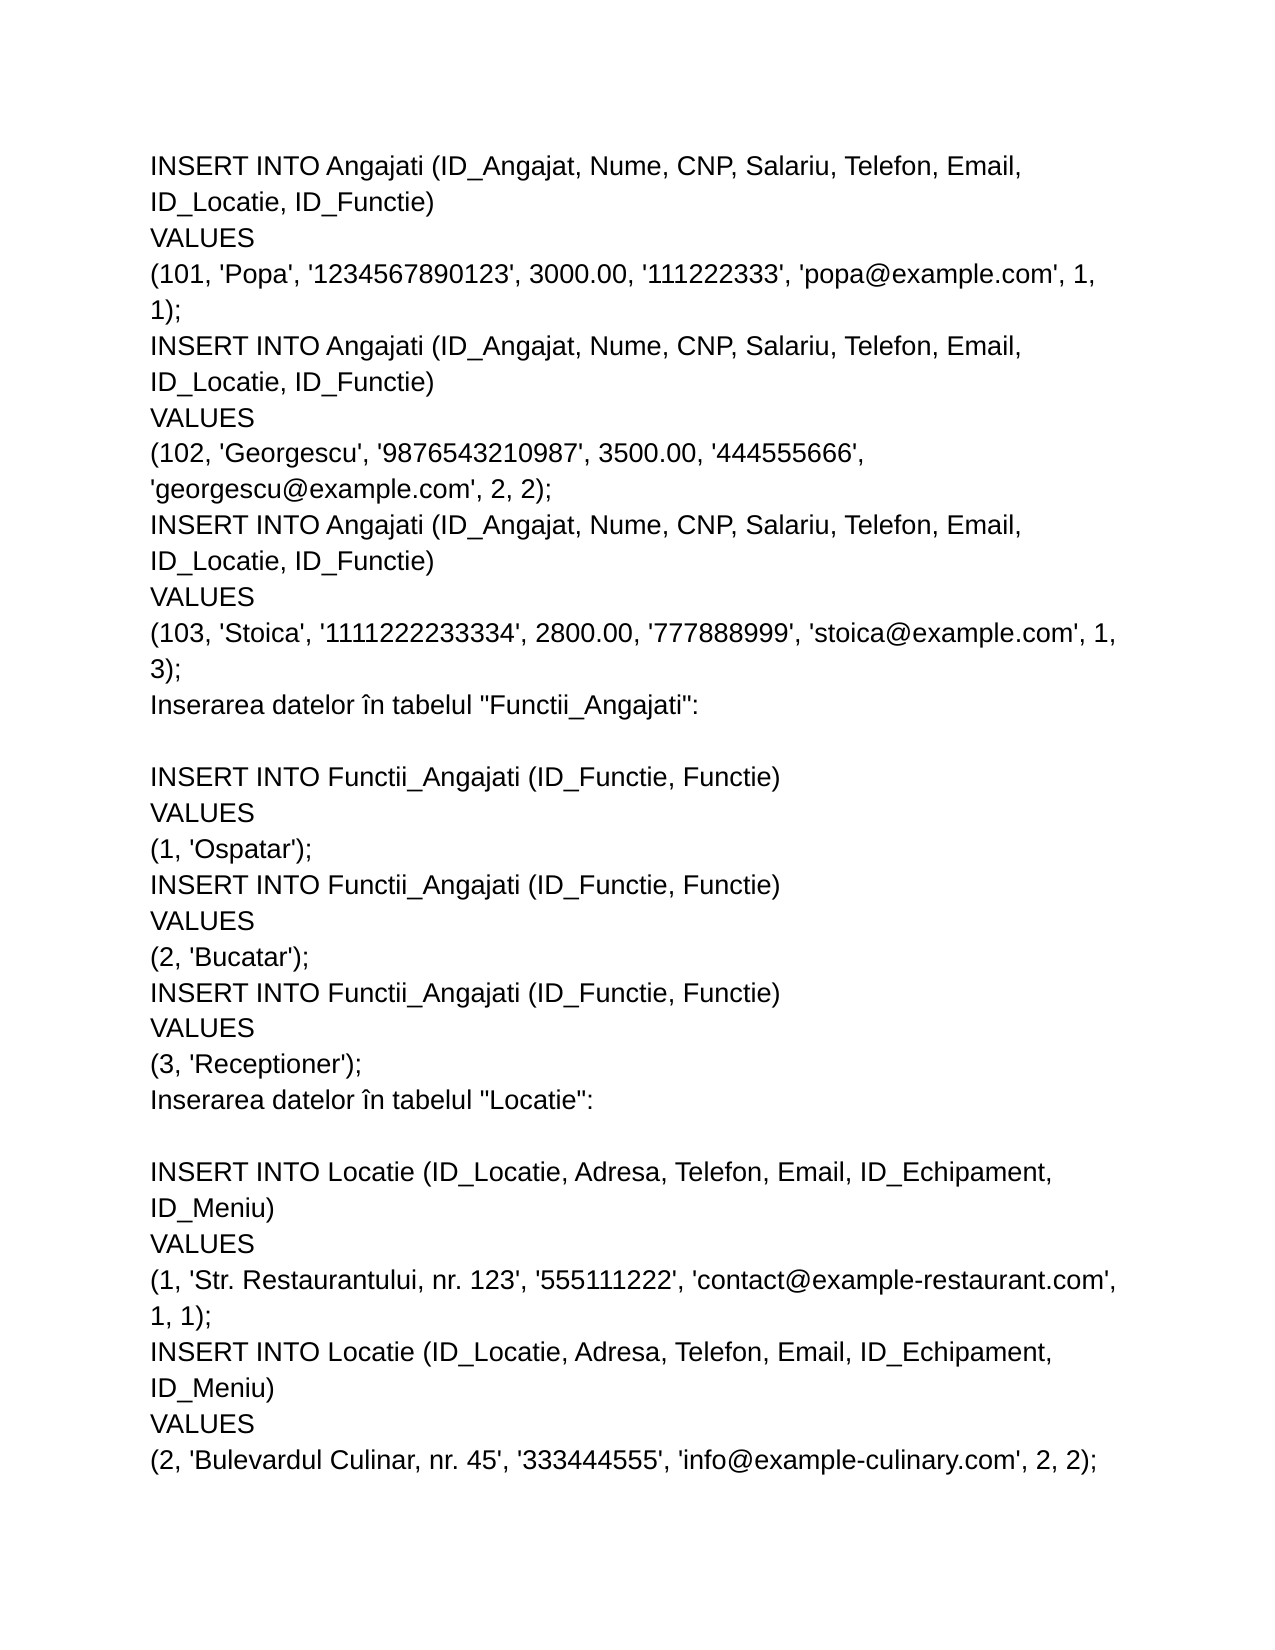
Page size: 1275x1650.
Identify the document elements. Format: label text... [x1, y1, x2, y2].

text Inserarea datelor în tabelul "Functii_Angajati": [150, 689, 1125, 720]
text VALUES [150, 1012, 1125, 1044]
text INSERT INTO Locatie (ID_Locatie, Adresa, Telefon, Email, ID_Echipament, ID_Meniu) [150, 1156, 1125, 1223]
text (101, 'Popa', '1234567890123', 3000.00, '111222333', 'popa@example.com', 1, 1); [150, 258, 1125, 325]
text INSERT INTO Functii_Angajati (ID_Functie, Functie) [150, 761, 1125, 792]
text (1, 'Str. Restaurantului, nr. 123', '555111222', 'contact@example-restaurant.com', 1, 1); [150, 1264, 1125, 1331]
text (1, 'Ospatar'); [150, 833, 1125, 864]
text (103, 'Stoica', '1111222233334', 2800.00, '777888999', 'stoica@example.com', 1, 3); [150, 617, 1125, 684]
text VALUES [150, 797, 1125, 828]
text (102, 'Georgescu', '9876543210987', 3500.00, '444555666', 'georgescu@example.com', 2, 2); [150, 437, 1125, 505]
text INSERT INTO Angajati (ID_Angajat, Nume, CNP, Salariu, Telefon, Email, ID_Locatie, ID_Functie) [150, 330, 1125, 397]
text VALUES [150, 1408, 1125, 1439]
text INSERT INTO Locatie (ID_Locatie, Adresa, Telefon, Email, ID_Echipament, ID_Meniu) [150, 1336, 1125, 1403]
text VALUES [150, 402, 1125, 433]
text INSERT INTO Functii_Angajati (ID_Functie, Functie) [150, 977, 1125, 1008]
text (3, 'Receptioner'); [150, 1048, 1125, 1080]
text VALUES [150, 905, 1125, 936]
text INSERT INTO Angajati (ID_Angajat, Nume, CNP, Salariu, Telefon, Email, ID_Locatie, ID_Functie) [150, 150, 1125, 217]
text (2, 'Bucatar'); [150, 941, 1125, 972]
text (2, 'Bulevardul Culinar, nr. 45', '333444555', 'info@example-culinary.com', 2, 2); [150, 1444, 1125, 1475]
text INSERT INTO Functii_Angajati (ID_Functie, Functie) [150, 869, 1125, 900]
text INSERT INTO Angajati (ID_Angajat, Nume, CNP, Salariu, Telefon, Email, ID_Locatie, ID_Functie) [150, 509, 1125, 577]
text VALUES [150, 222, 1125, 253]
text Inserarea datelor în tabelul "Locatie": [150, 1084, 1125, 1116]
text VALUES [150, 581, 1125, 612]
text VALUES [150, 1228, 1125, 1259]
